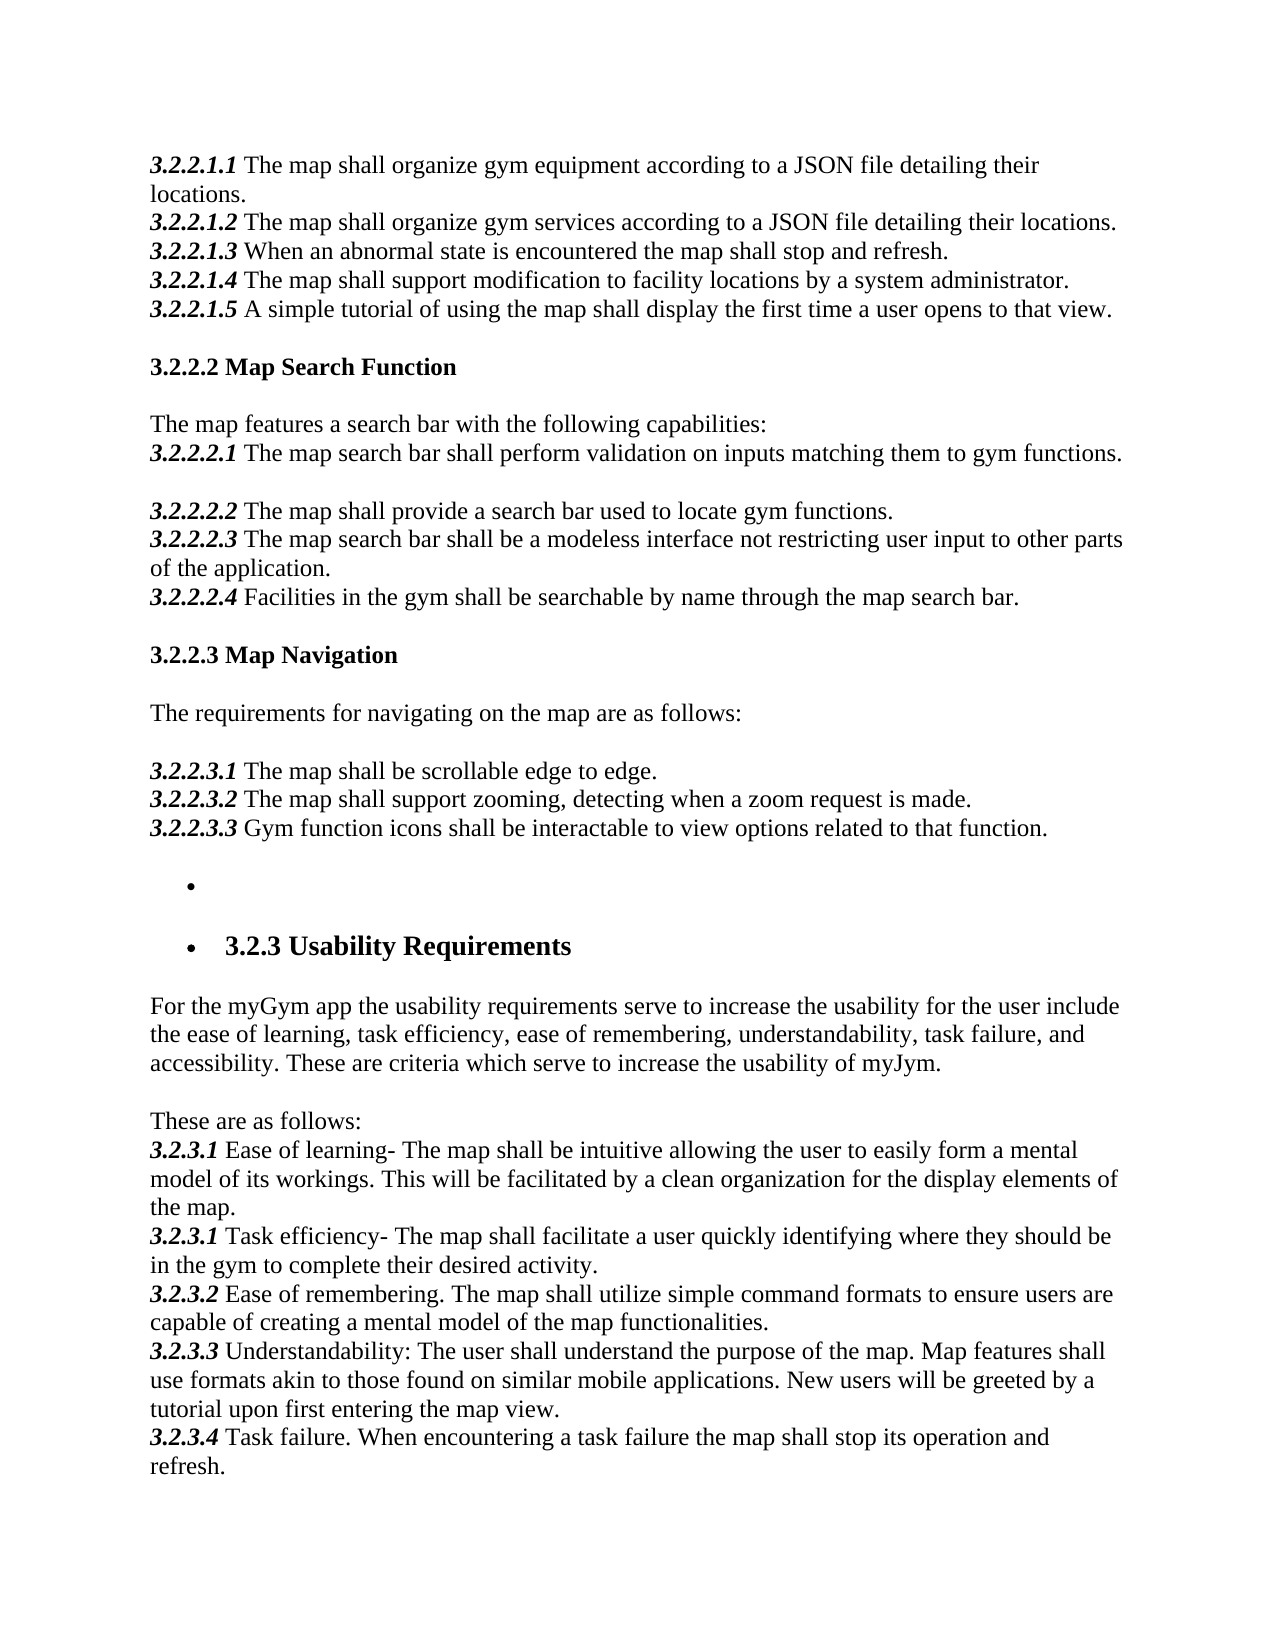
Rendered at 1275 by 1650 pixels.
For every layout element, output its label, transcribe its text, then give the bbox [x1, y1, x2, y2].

text 3.2.2.3 Map Navigation [150, 640, 1125, 669]
text For the myGym app the usability requirements serve to increase the usability for the user include the ease of learning, task efficiency, ease of remembering, understandability, task failure, and accessibility. These are criteria which serve to increase the usability of myJym. [150, 991, 1125, 1077]
text The requirements for navigating on the map are as follows: [150, 698, 1125, 727]
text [150, 1106, 1125, 1480]
text 3.2.2.3.1 The map shall be scrollable edge to edge. 3.2.2.3.2 The map shall support zooming, detecting when a zoom request is made. 3.2.2.3.3 Gym function icons shall be interactable to view options related to that function. [150, 756, 1125, 842]
text 3.2.2.2 Map Search Function [150, 352, 1125, 380]
list 3.2.3 Usability Requirements [187, 929, 1125, 962]
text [150, 150, 1125, 322]
text The map features a search bar with the following capabilities: 3.2.2.2.1 The map search bar shall perform validation on inputs matching them to gym functions. 3.2.2.2.2 The map shall provide a search bar used to locate gym functions. 3.2.2.2.3 The map search bar shall be a modeless interface not restricting user input to other parts of the application. 3.2.2.2.4 Facilities in the gym shall be searchable by name through the map search bar. [150, 409, 1125, 611]
